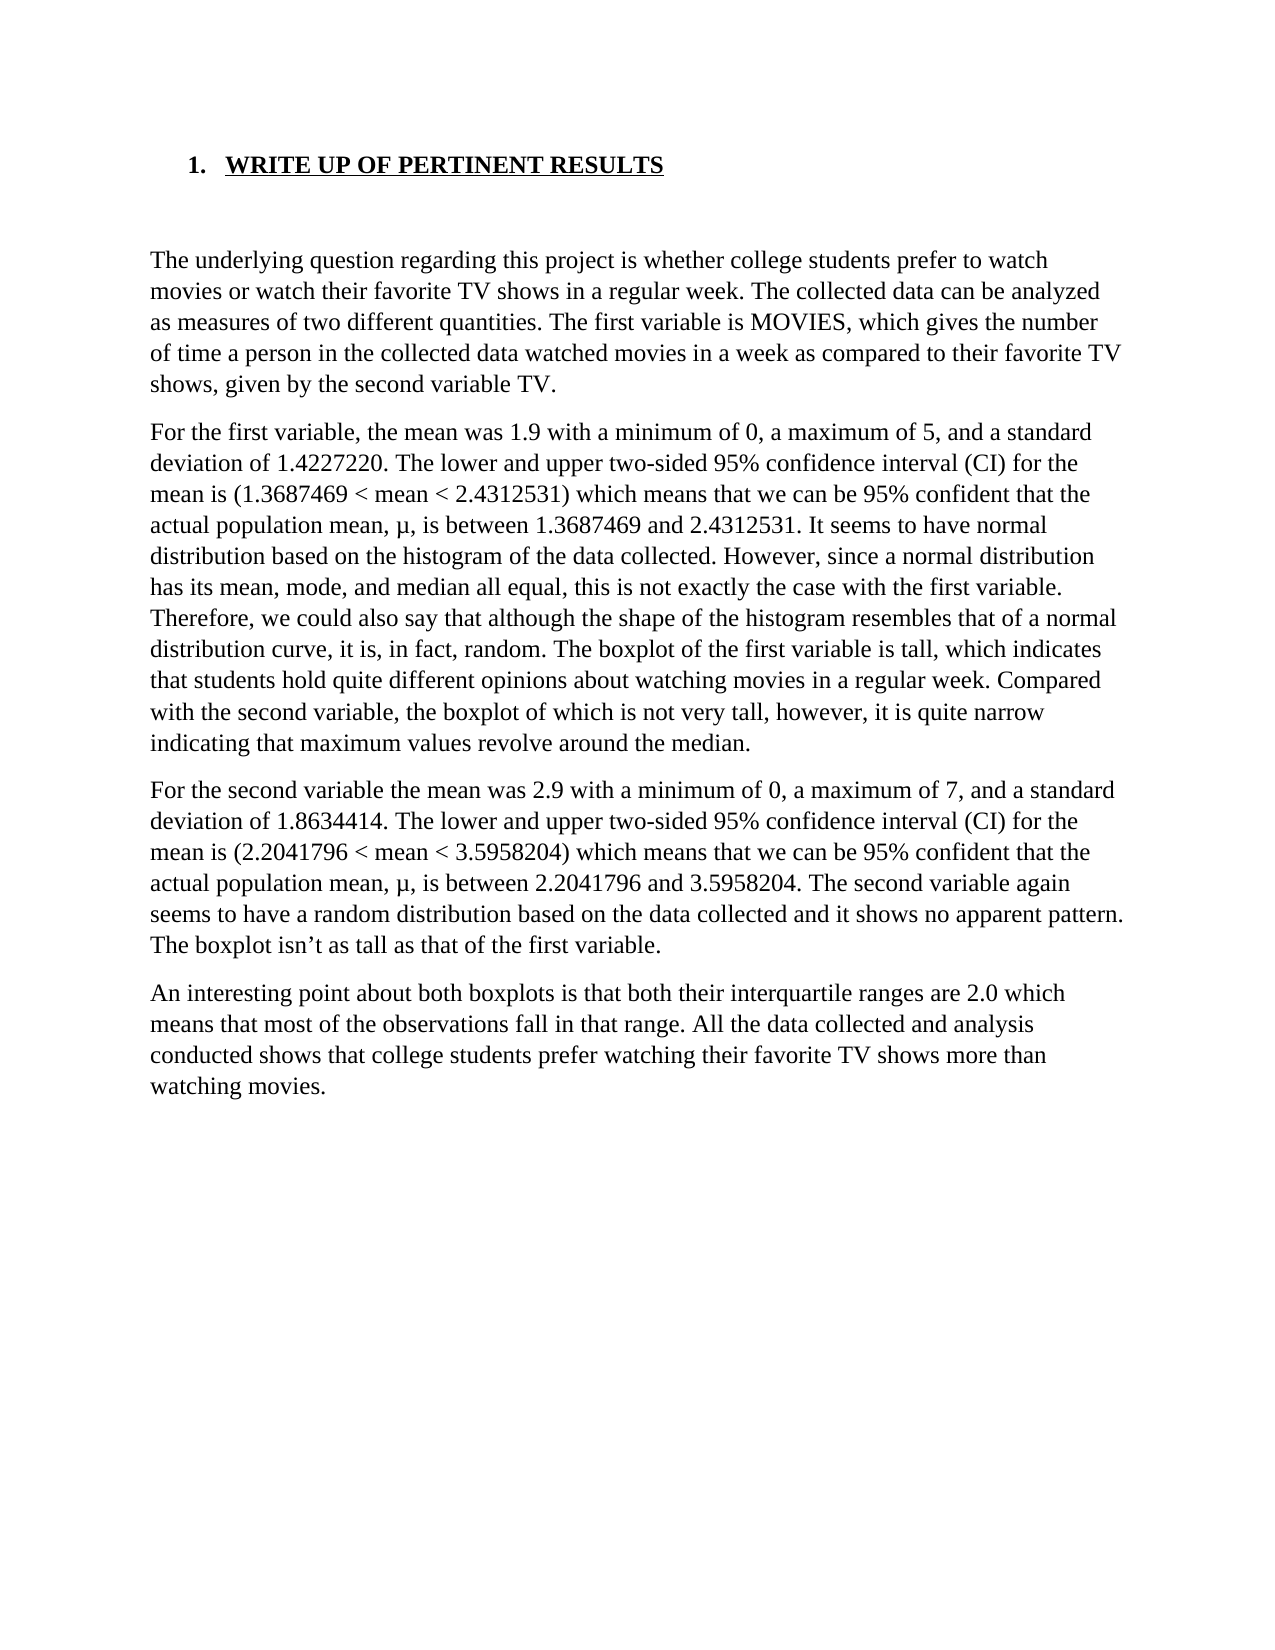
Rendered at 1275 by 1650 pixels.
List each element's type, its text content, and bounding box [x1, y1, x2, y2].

text For the first variable, the mean was 1.9 with a minimum of 0, a maximum of 5, and a standard deviation of 1.4227220. The lower and upper two-sided 95% confidence interval (CI) for the mean is (1.3687469 < mean < 2.4312531) which means that we can be 95% confident that the actual population mean, µ, is between 1.3687469 and 2.4312531. It seems to have normal distribution based on the histogram of the data collected. However, since a normal distribution has its mean, mode, and median all equal, this is not exactly the case with the first variable. Therefore, we could also say that although the shape of the histogram resembles that of a normal distribution curve, it is, in fact, random. The boxplot of the first variable is tall, which indicates that students hold quite different opinions about watching movies in a regular week. Compared with the second variable, the boxplot of which is not very tall, however, it is quite narrow indicating that maximum values revolve around the median. [150, 417, 1125, 756]
text The underlying question regarding this project is whether college students prefer to watch movies or watch their favorite TV shows in a regular week. The collected data can be analyzed as measures of two different quantities. The first variable is MOVIES, which gives the number of time a person in the collected data watched movies in a week as compared to their favorite TV shows, given by the second variable TV. [150, 245, 1125, 398]
text For the second variable the mean was 2.9 with a minimum of 0, a maximum of 7, and a standard deviation of 1.8634414. The lower and upper two-sided 95% confidence interval (CI) for the mean is (2.2041796 < mean < 3.5958204) which means that we can be 95% confident that the actual population mean, µ, is between 2.2041796 and 3.5958204. The second variable again seems to have a random distribution based on the data collected and it shows no apparent pattern. The boxplot isn’t as tall as that of the first variable. [150, 775, 1125, 959]
list WRITE UP OF PERTINENT RESULTS [187, 150, 1125, 179]
text An interesting point about both boxplots is that both their interquartile ranges are 2.0 which means that most of the observations fall in that range. All the data collected and analysis conducted shows that college students prefer watching their favorite TV shows more than watching movies. [150, 978, 1125, 1100]
